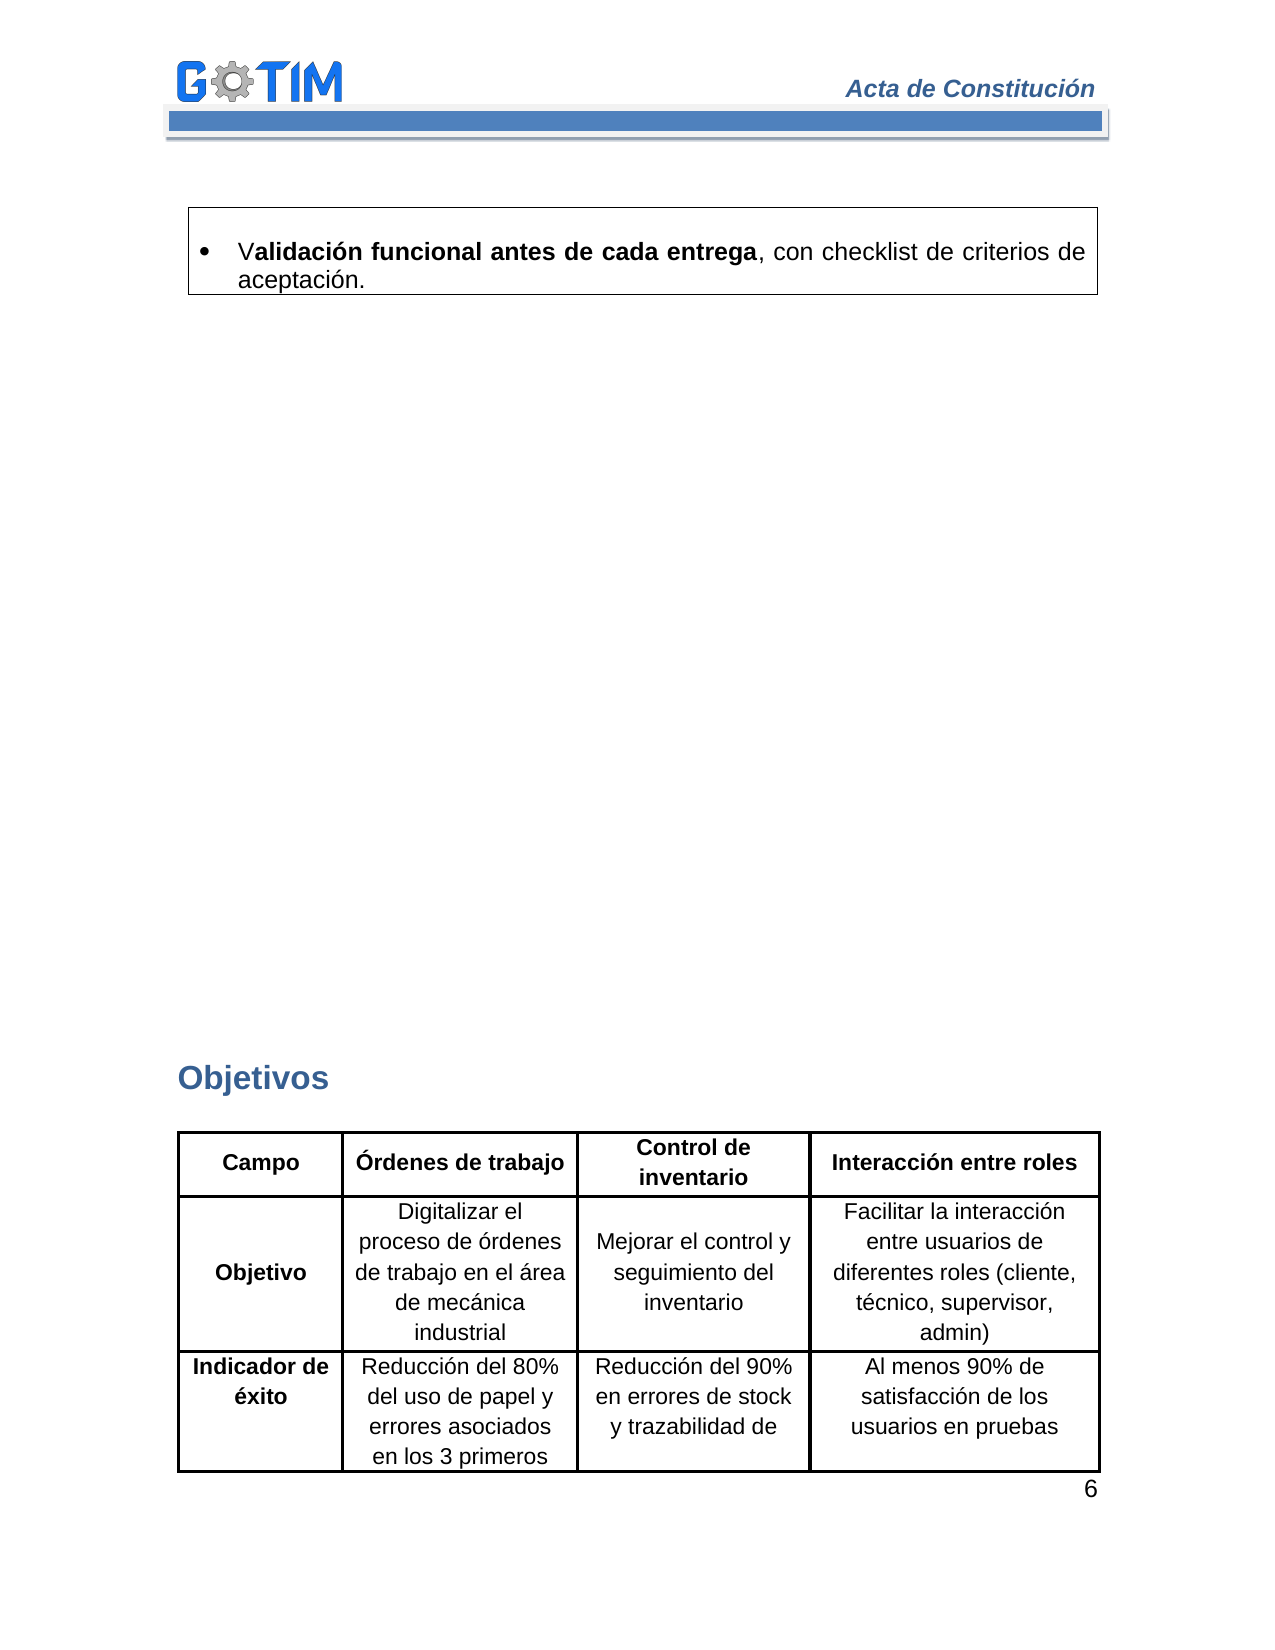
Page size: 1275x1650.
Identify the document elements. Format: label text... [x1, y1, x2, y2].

picture [177, 61, 342, 102]
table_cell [579, 1353, 808, 1470]
table_cell Indicador de éxito [180, 1353, 341, 1470]
table_cell Objetivo [180, 1198, 341, 1349]
table_header Campo [180, 1134, 341, 1195]
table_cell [812, 1353, 1098, 1470]
table_cell Facilitar la interacción entre usuarios de diferentes roles (cliente, técnico, supervisor, admin) [812, 1198, 1098, 1349]
table_cell Digitalizar el proceso de órdenes de trabajo en el área de mecánica industrial [344, 1198, 576, 1349]
table_header Órdenes de trabajo [344, 1134, 576, 1195]
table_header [189, 208, 1097, 294]
table_header Control de inventario [579, 1134, 808, 1195]
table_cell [344, 1353, 576, 1470]
subtitle Objetivos [177, 1058, 1098, 1096]
table_cell Mejorar el control y seguimiento del inventario [579, 1198, 808, 1349]
table_header Interacción entre roles [812, 1134, 1098, 1195]
